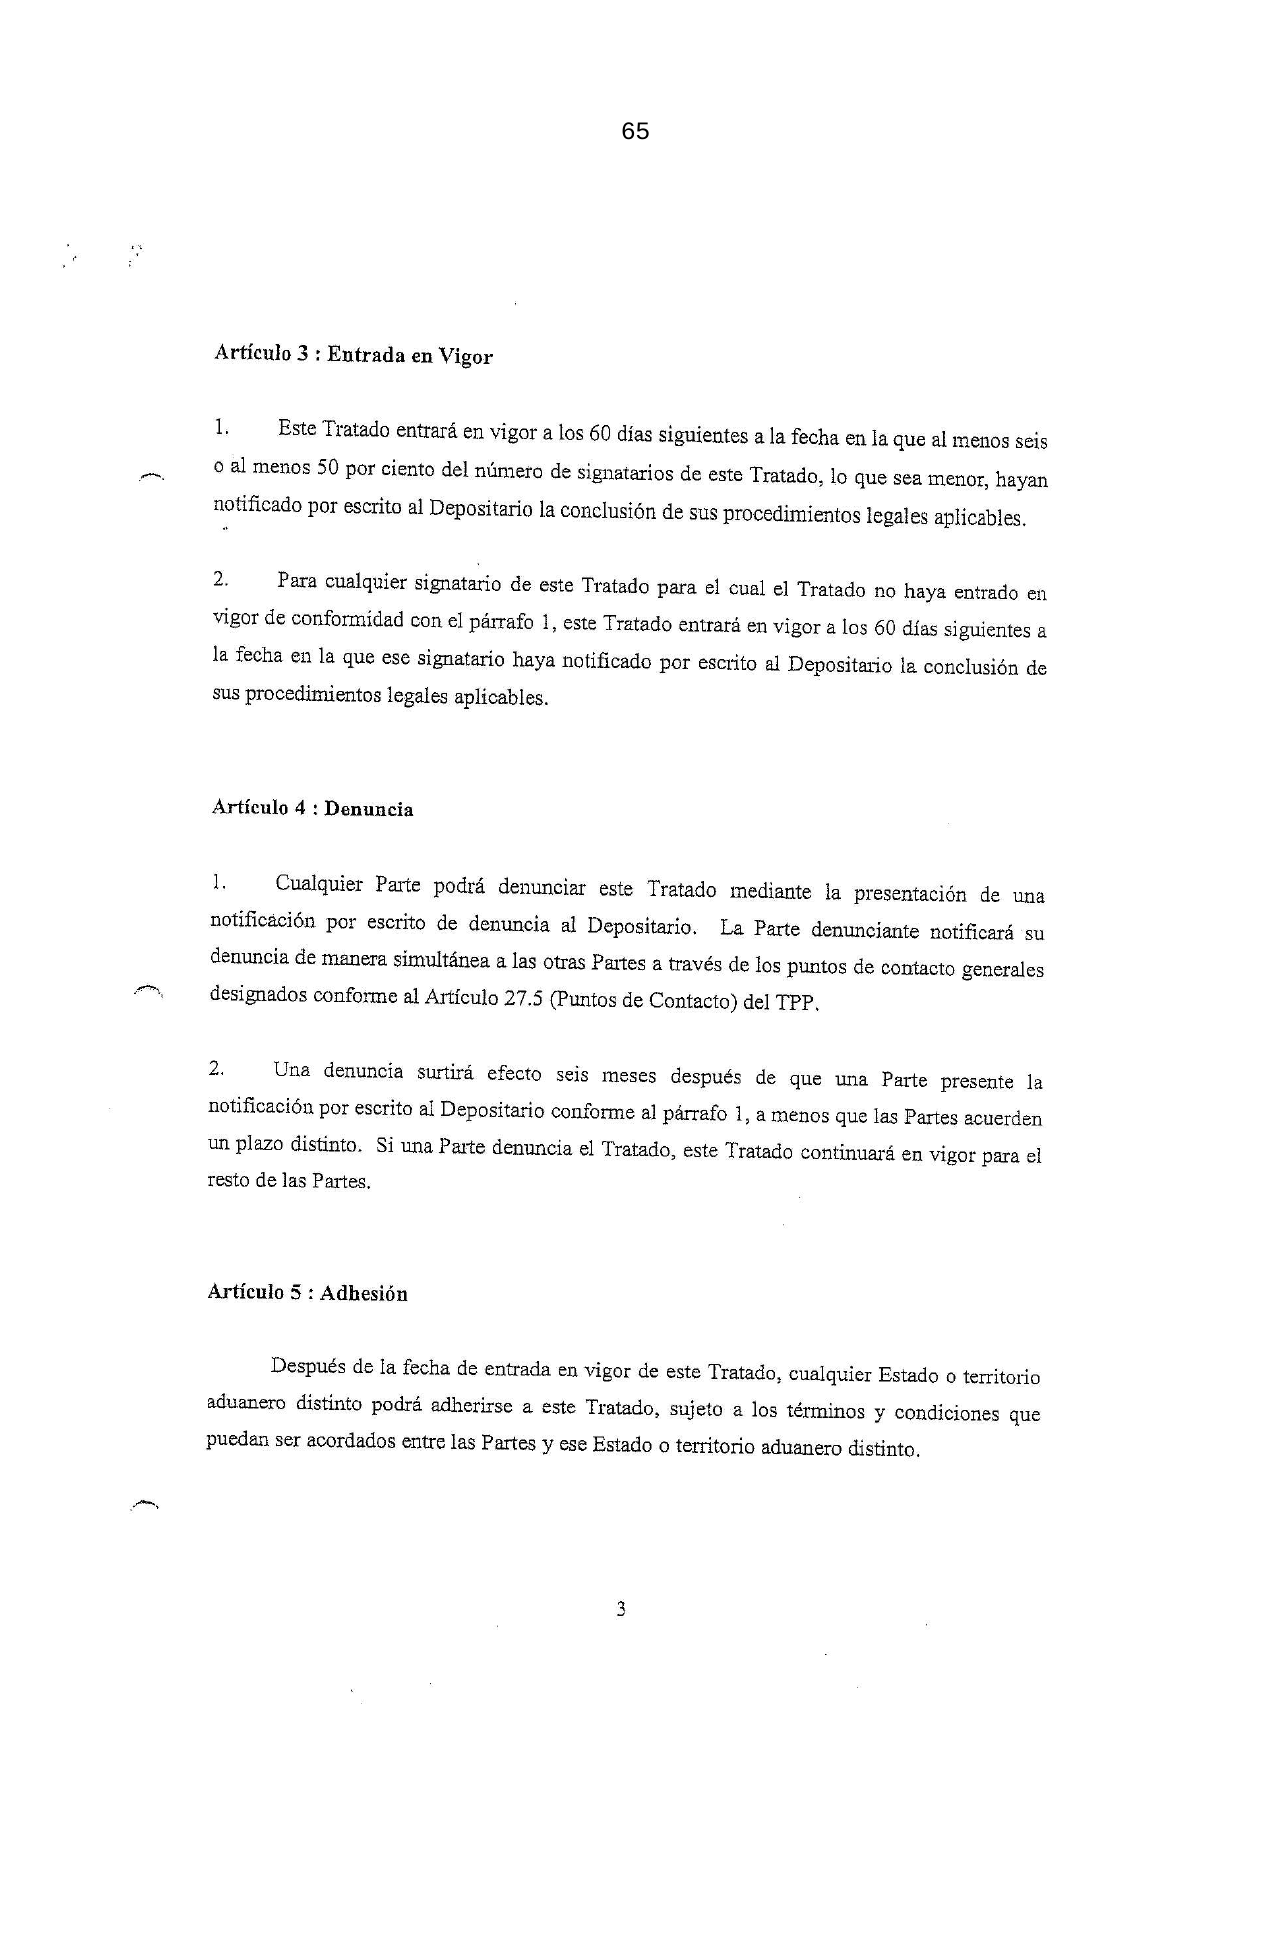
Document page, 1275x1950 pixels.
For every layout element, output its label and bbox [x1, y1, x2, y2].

picture [44, 221, 1165, 1803]
